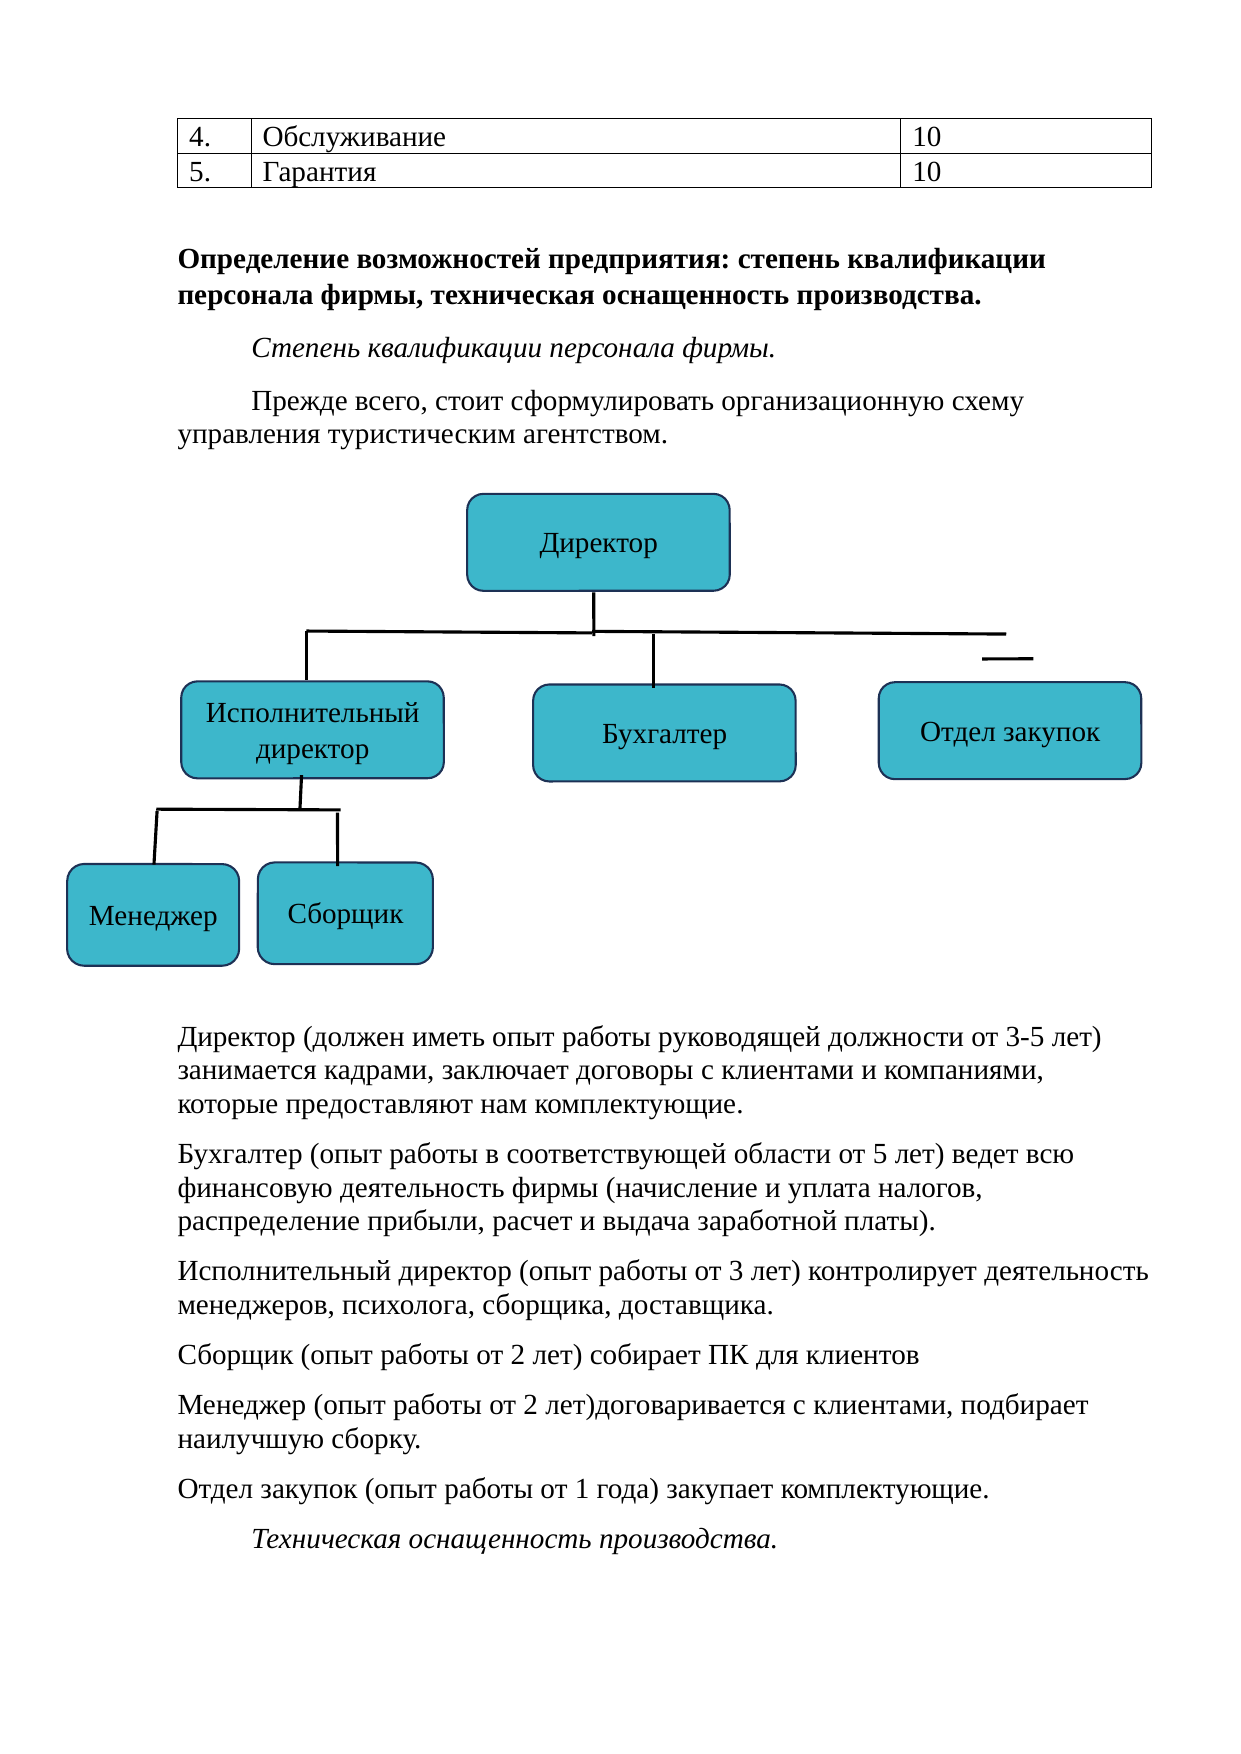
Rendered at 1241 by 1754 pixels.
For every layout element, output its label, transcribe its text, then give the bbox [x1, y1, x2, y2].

text Исполнительный директор (опыт работы от 3 лет) контролирует деятельность менеджеров, психолога, сборщика, доставщика. [177, 1253, 1152, 1321]
text Бухгалтер (опыт работы в соответствующей области от 5 лет) ведет всю финансовую деятельность фирмы (начисление и уплата налогов, распределение прибыли, расчет и выдача заработной платы). [177, 1136, 1152, 1237]
text Менеджер (опыт работы от 2 лет)договаривается с клиентами, подбирает наилучшую сборку. [177, 1387, 1152, 1454]
text Техническая оснащенность производства. [177, 1521, 1152, 1555]
text Определение возможностей предприятия: степень квалификации персонала фирмы, техническая оснащенность производства. [177, 241, 1152, 311]
table_cell 4. [178, 119, 251, 153]
table_cell Обслуживание [252, 119, 900, 153]
text Директор (должен иметь опыт работы руководящей должности от 3-5 лет) занимается кадрами, заключает договоры с клиентами и компаниями, которые предоставляют нам комплектующие. [177, 1019, 1152, 1119]
text Сборщик (опыт работы от 2 лет) собирает ПК для клиентов [177, 1337, 1152, 1371]
table_cell 10 [901, 154, 1151, 187]
text Прежде всего, стоит сформулировать организационную схему управления туристическим агентством. [177, 383, 1152, 450]
table_cell Гарантия [252, 154, 900, 187]
text Отдел закупок (опыт работы от 1 года) закупает комплектующие. [177, 1471, 1152, 1505]
table_cell 10 [901, 119, 1151, 153]
table_cell 5. [178, 154, 251, 187]
text Степень квалификации персонала фирмы. [177, 330, 1152, 364]
